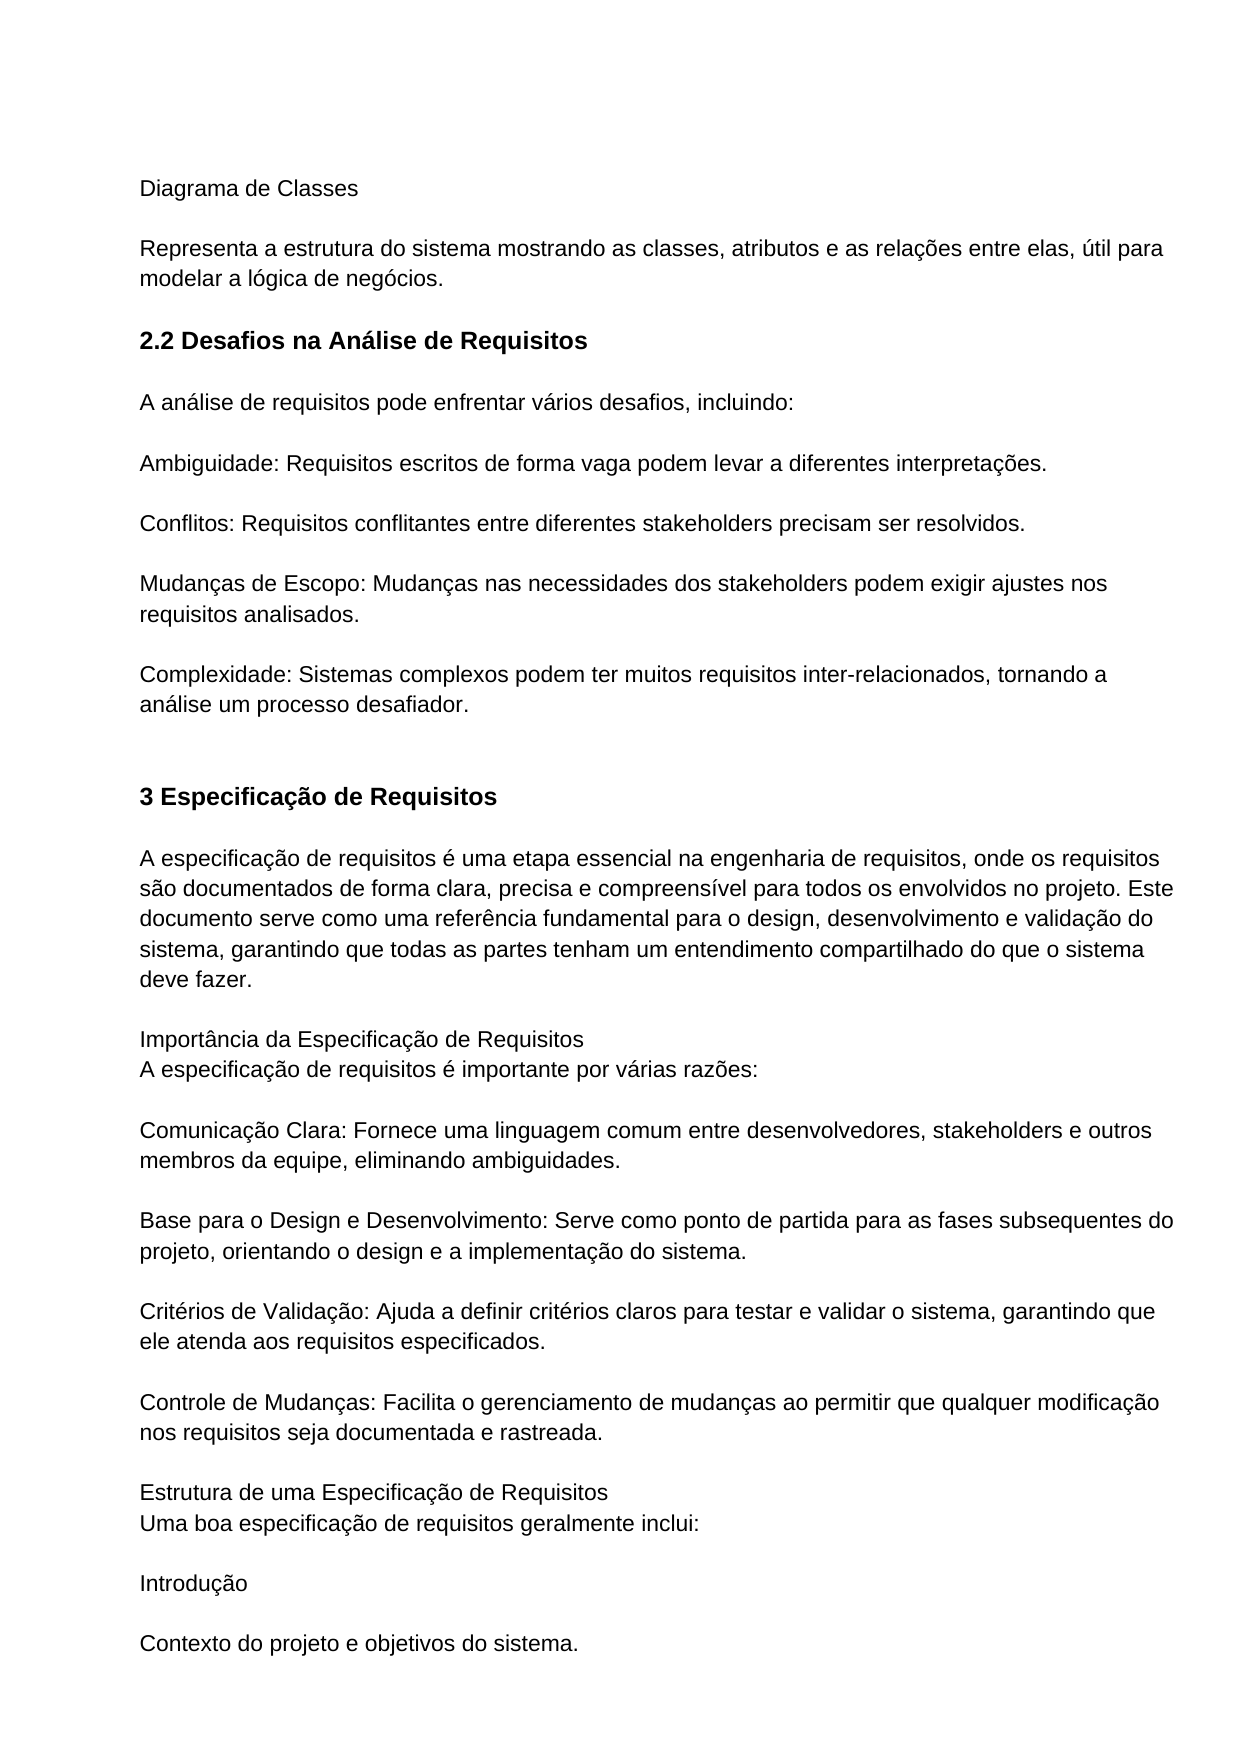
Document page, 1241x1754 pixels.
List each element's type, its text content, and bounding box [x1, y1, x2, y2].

text Importância da Especificação de Requisitos [139, 1026, 1181, 1053]
text Uma boa especificação de requisitos geralmente inclui: [139, 1509, 1181, 1536]
text Introdução [139, 1570, 1181, 1596]
text A análise de requisitos pode enfrentar vários desafios, incluindo: [139, 389, 1181, 415]
text Conflitos: Requisitos conflitantes entre diferentes stakeholders precisam ser resolvidos. [139, 510, 1181, 536]
text 3 Especificação de Requisitos [139, 782, 1181, 811]
text Diagrama de Classes [139, 175, 1181, 201]
text Mudanças de Escopo: Mudanças nas necessidades dos stakeholders podem exigir ajustes nos requisitos analisados. [139, 570, 1181, 627]
text Critérios de Validação: Ajuda a definir critérios claros para testar e validar o sistema, garantindo que ele atenda aos requisitos especificados. [139, 1298, 1181, 1355]
text Controle de Mudanças: Facilita o gerenciamento de mudanças ao permitir que qualquer modificação nos requisitos seja documentada e rastreada​. [139, 1389, 1181, 1445]
text Representa a estrutura do sistema mostrando as classes, atributos e as relações entre elas, útil para modelar a lógica de negócios​. [139, 235, 1181, 292]
text Base para o Design e Desenvolvimento: Serve como ponto de partida para as fases subsequentes do projeto, orientando o design e a implementação do sistema. [139, 1207, 1181, 1264]
text Estrutura de uma Especificação de Requisitos [139, 1479, 1181, 1506]
text A especificação de requisitos é importante por várias razões: [139, 1056, 1181, 1083]
text A especificação de requisitos é uma etapa essencial na engenharia de requisitos, onde os requisitos são documentados de forma clara, precisa e compreensível para todos os envolvidos no projeto. Este documento serve como uma referência fundamental para o design, desenvolvimento e validação do sistema, garantindo que todas as partes tenham um entendimento compartilhado do que o sistema deve fazer​. [139, 845, 1181, 992]
text Complexidade: Sistemas complexos podem ter muitos requisitos inter-relacionados, tornando a análise um processo desafiador​. [139, 661, 1181, 717]
text 2.2 Desafios na Análise de Requisitos [139, 326, 1181, 354]
text Comunicação Clara: Fornece uma linguagem comum entre desenvolvedores, stakeholders e outros membros da equipe, eliminando ambiguidades. [139, 1117, 1181, 1173]
text Ambiguidade: Requisitos escritos de forma vaga podem levar a diferentes interpretações. [139, 449, 1181, 476]
text Contexto do projeto e objetivos do sistema. [139, 1630, 1181, 1657]
